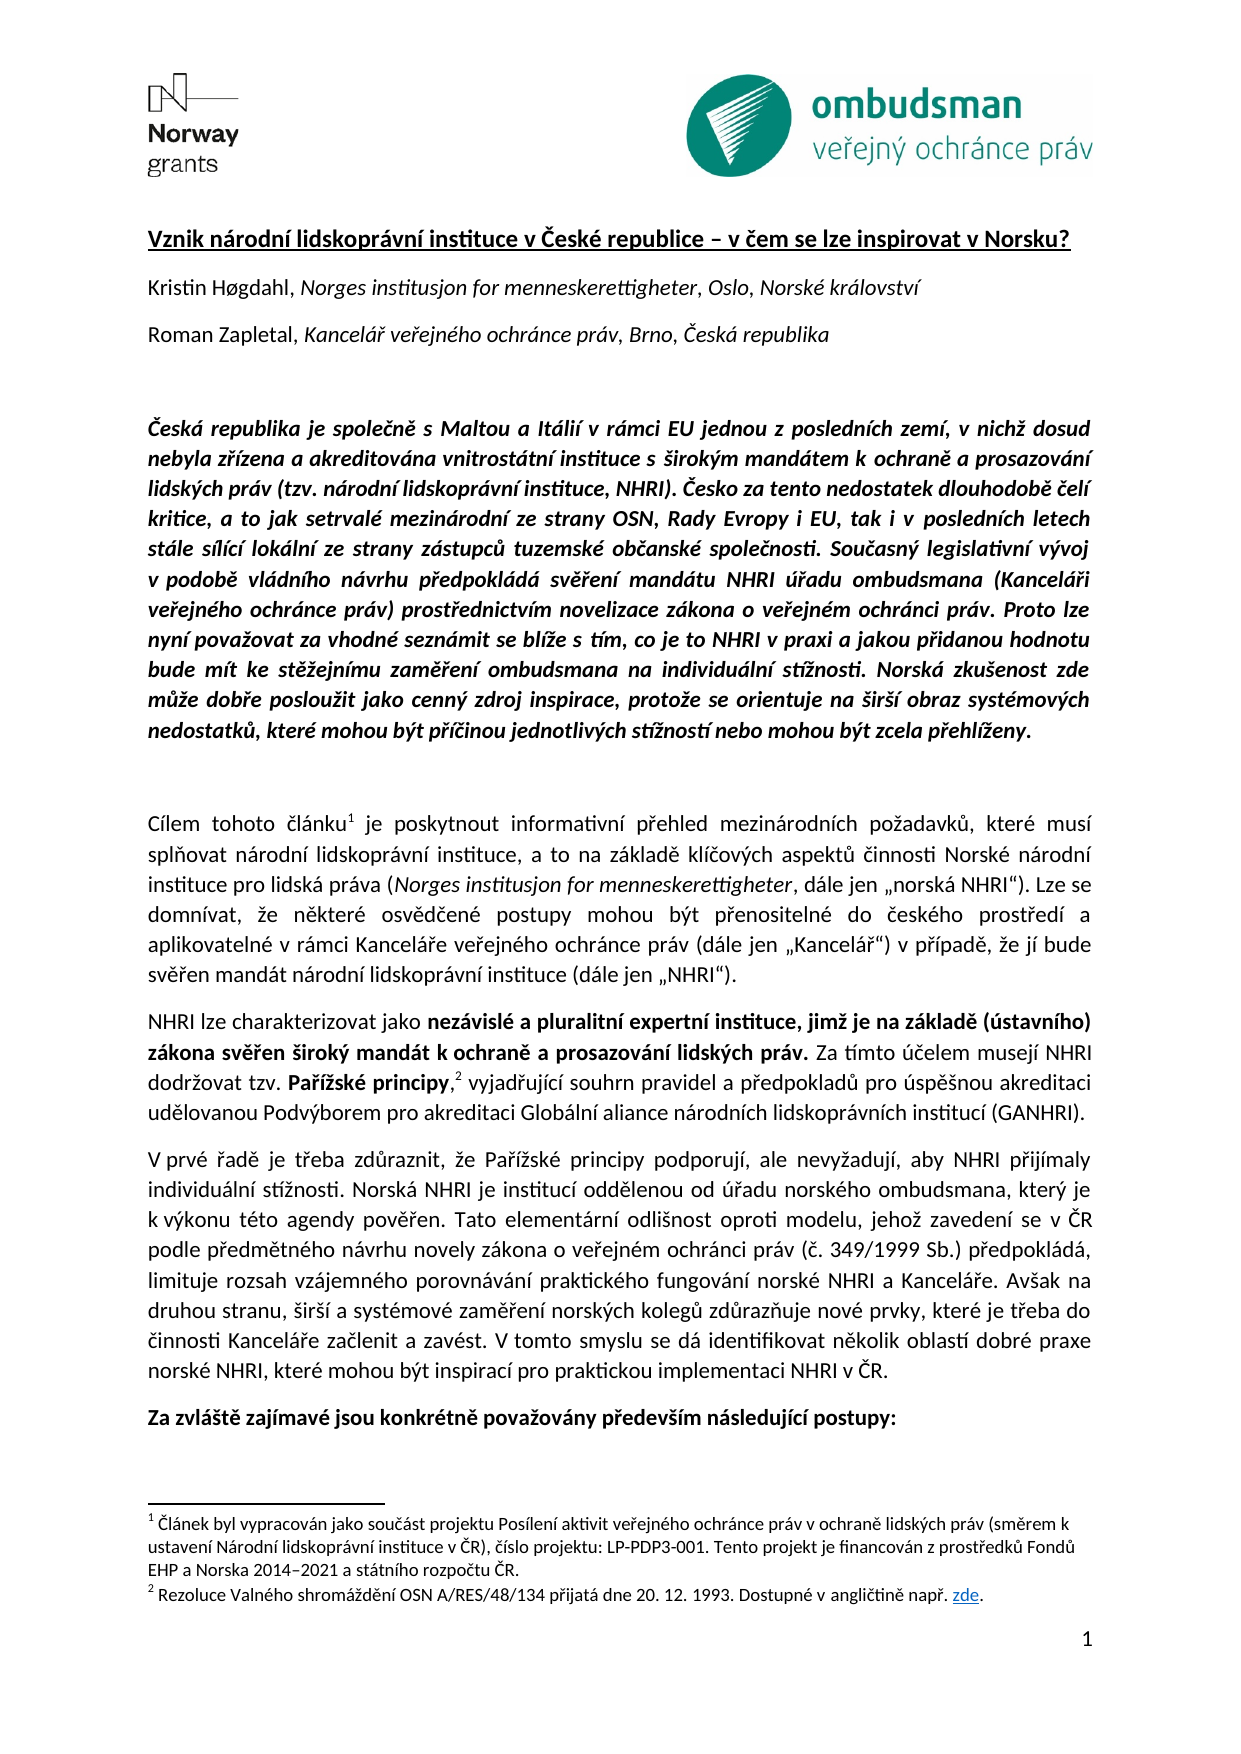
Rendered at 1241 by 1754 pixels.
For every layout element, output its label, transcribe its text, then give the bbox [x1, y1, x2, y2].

picture [686, 74, 1093, 177]
text Roman Zapletal, Kancelář veřejného ochránce práv, Brno, Česká republika [148, 320, 1093, 348]
text Za zvláště zajímavé jsou konkrétně považovány především následující postupy: [148, 1403, 1093, 1431]
text V prvé řadě je třeba zdůraznit, že Pařížské principy podporují, ale nevyžadují, aby NHRI přijímaly individuální stížnosti. Norská NHRI je institucí oddělenou od úřadu norského ombudsmana, který je k výkonu této agendy pověřen. Tato elementární odlišnost oproti modelu, jehož zavedení se v ČR podle předmětného návrhu novely zákona o veřejném ochránci práv (č. 349/1999 Sb.) předpokládá, limituje rozsah vzájemného porovnávání praktického fungování norské NHRI a Kanceláře. Avšak na druhou stranu, širší a systémové zaměření norských kolegů zdůrazňuje nové prvky, které je třeba do činnosti Kanceláře začlenit a zavést. V tomto smyslu se dá identifikovat několik oblastí dobré praxe norské NHRI, které mohou být inspirací pro praktickou implementaci NHRI v ČR. [148, 1145, 1093, 1384]
picture [147, 73, 239, 177]
text Kristin Høgdahl, Norges institusjon for menneskerettigheter, Oslo, Norské království [148, 273, 1093, 301]
text Vznik národní lidskoprávní instituce v České republice – v čem se lze inspirovat v Norsku? [148, 223, 1093, 254]
text Cílem tohoto článku je poskytnout informativní přehled mezinárodních požadavků, které musí splňovat národní lidskoprávní instituce, a to na základě klíčových aspektů činnosti Norské národní instituce pro lidská práva (Norges institusjon for menneskerettigheter, dále jen „norská NHRI“). Lze se domnívat, že některé osvědčené postupy mohou být přenositelné do českého prostředí a aplikovatelné v rámci Kanceláře veřejného ochránce práv (dále jen „Kancelář“) v případě, že jí bude svěřen mandát národní lidskoprávní instituce (dále jen „NHRI“). [148, 809, 1093, 988]
text NHRI lze charakterizovat jako nezávislé a pluralitní expertní instituce, jimž je na základě (ústavního) zákona svěřen široký mandát k ochraně a prosazování lidských práv. Za tímto účelem musejí NHRI dodržovat tzv. Pařížské principy, vyjadřující souhrn pravidel a předpokladů pro úspěšnou akreditaci udělovanou Podvýborem pro akreditaci Globální aliance národních lidskoprávních institucí (GANHRI). [148, 1007, 1093, 1126]
text Česká republika je společně s Maltou a Itálií v rámci EU jednou z posledních zemí, v nichž dosud nebyla zřízena a akreditována vnitrostátní instituce s širokým mandátem k ochraně a prosazování lidských práv (tzv. národní lidskoprávní instituce, NHRI). Česko za tento nedostatek dlouhodobě čelí kritice, a to jak setrvalé mezinárodní ze strany OSN, Rady Evropy i EU, tak i v posledních letech stále sílící lokální ze strany zástupců tuzemské občanské společnosti. Současný legislativní vývoj v podobě vládního návrhu předpokládá svěření mandátu NHRI úřadu ombudsmana (Kanceláři veřejného ochránce práv) prostřednictvím novelizace zákona o veřejném ochránci práv. Proto lze nyní považovat za vhodné seznámit se blíže s tím, co je to NHRI v praxi a jakou přidanou hodnotu bude mít ke stěžejnímu zaměření ombudsmana na individuální stížnosti. Norská zkušenost zde může dobře posloužit jako cenný zdroj inspirace, protože se orientuje na širší obraz systémových nedostatků, které mohou být příčinou jednotlivých stížností nebo mohou být zcela přehlíženy. [148, 414, 1093, 744]
